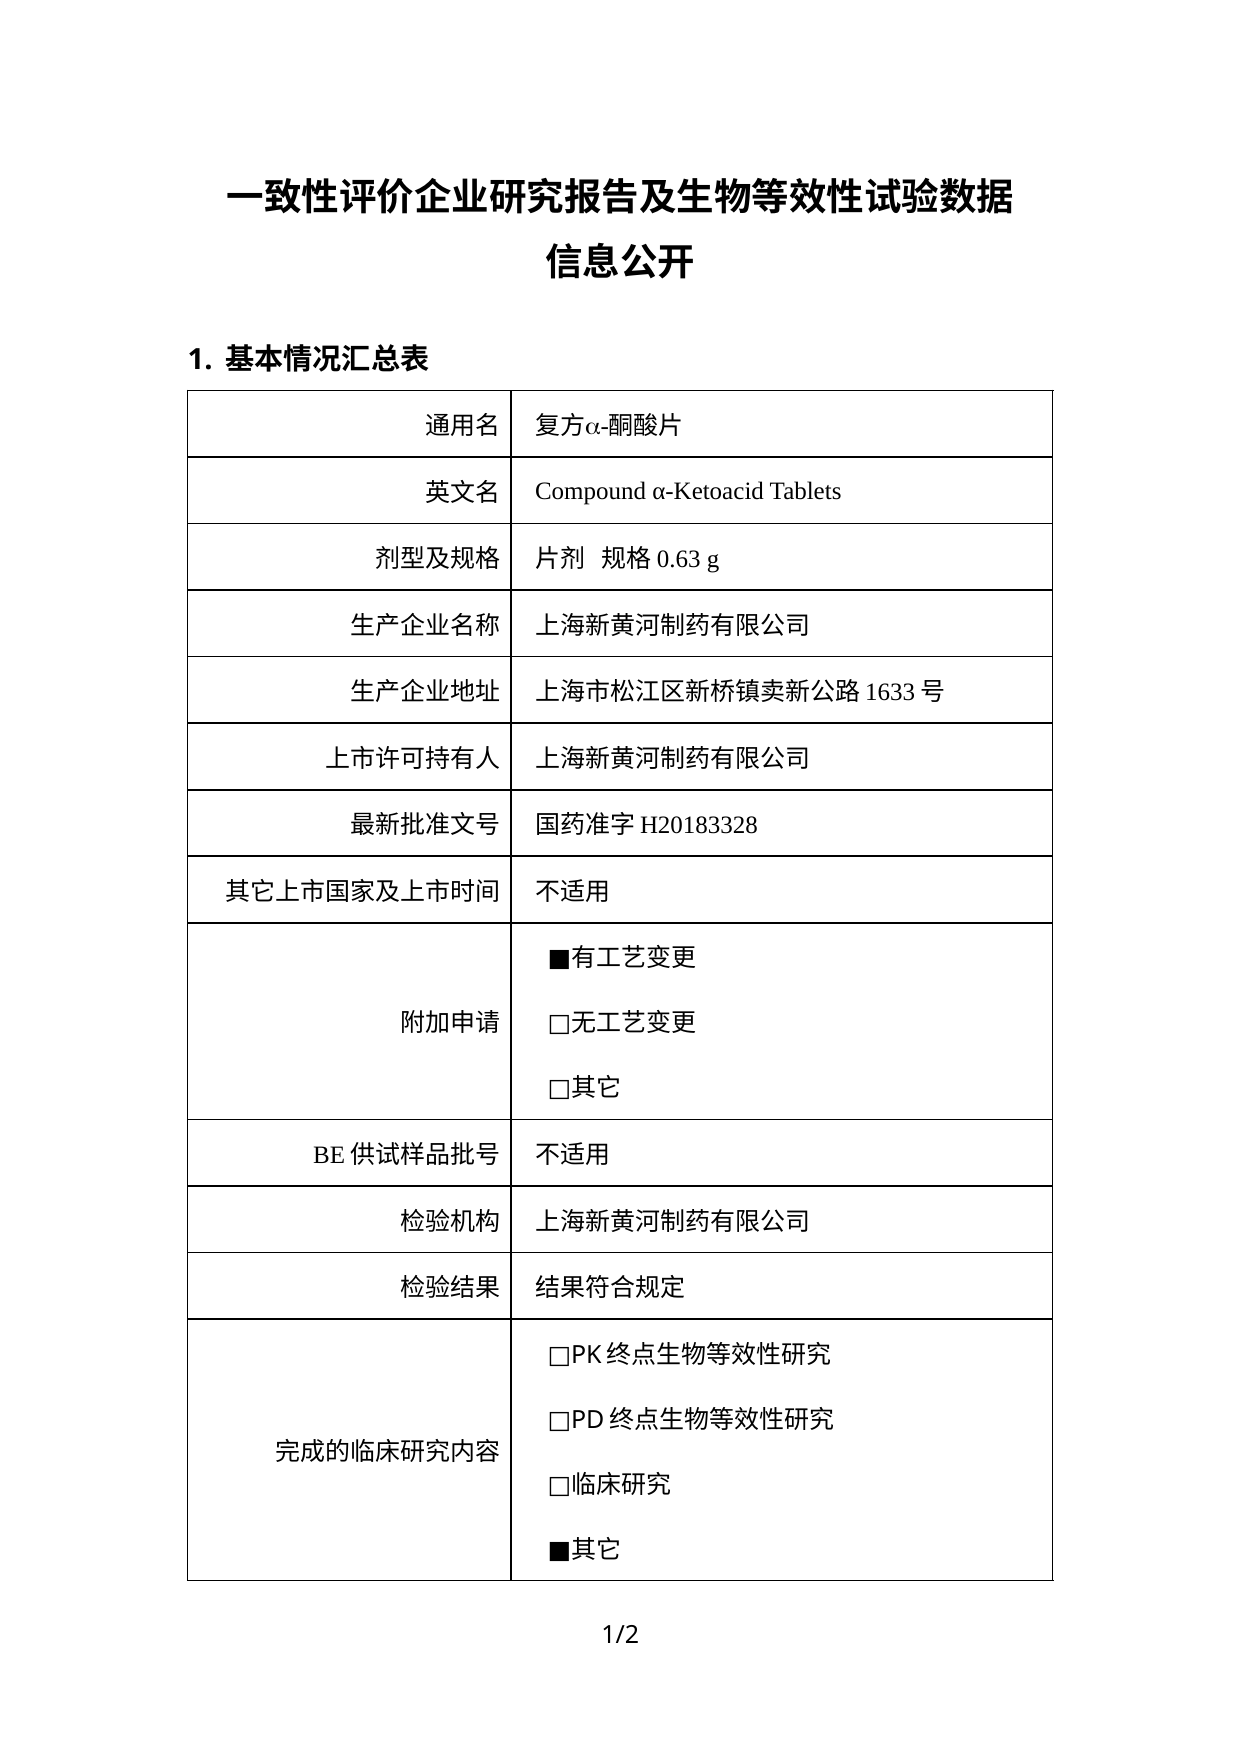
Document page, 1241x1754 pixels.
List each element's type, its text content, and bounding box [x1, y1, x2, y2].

table_cell 上海新黄河制药有限公司 [512, 724, 1052, 789]
table_cell □PK终点生物等效性研究 □PD终点生物等效性研究 □临床研究 ■其它 [512, 1320, 1052, 1580]
table_cell 上市许可持有人 [188, 724, 510, 789]
table_cell 上海新黄河制药有限公司 [512, 591, 1052, 656]
table_cell 上海新黄河制药有限公司 [512, 1187, 1052, 1252]
table_cell 生产企业地址 [188, 657, 510, 722]
table_header 通用名 [188, 391, 510, 456]
table_cell 国药准字H20183328 [512, 791, 1052, 855]
table_cell 不适用 [512, 1120, 1052, 1185]
table_cell BE供试样品批号 [188, 1120, 510, 1185]
table_cell 结果符合规定 [512, 1253, 1052, 1318]
table_cell 最新批准文号 [188, 791, 510, 855]
text 信息公开 [187, 227, 1053, 292]
table_cell 英文名 [188, 458, 510, 523]
table_cell 剂型及规格 [188, 524, 510, 589]
table_cell 不适用 [512, 857, 1052, 922]
table_cell 生产企业名称 [188, 591, 510, 656]
table_cell Compound α-Ketoacid Tablets [512, 458, 1052, 523]
table_cell 附加申请 [188, 924, 510, 1118]
table_cell 检验机构 [188, 1187, 510, 1252]
table_cell 检验结果 [188, 1253, 510, 1318]
table_cell 其它上市国家及上市时间 [188, 857, 510, 922]
table_cell 上海市松江区新桥镇卖新公路1633号 [512, 657, 1052, 722]
table_header 复方-酮酸片 [512, 391, 1052, 456]
table_cell 完成的临床研究内容 [188, 1320, 510, 1580]
text 一致性评价企业研究报告及生物等效性试验数据 [187, 162, 1053, 227]
table_cell ■有工艺变更 □无工艺变更 □其它 [512, 924, 1052, 1118]
list 基本情况汇总表 [187, 324, 1053, 389]
table_cell 片剂 规格0.63 g [512, 524, 1052, 589]
